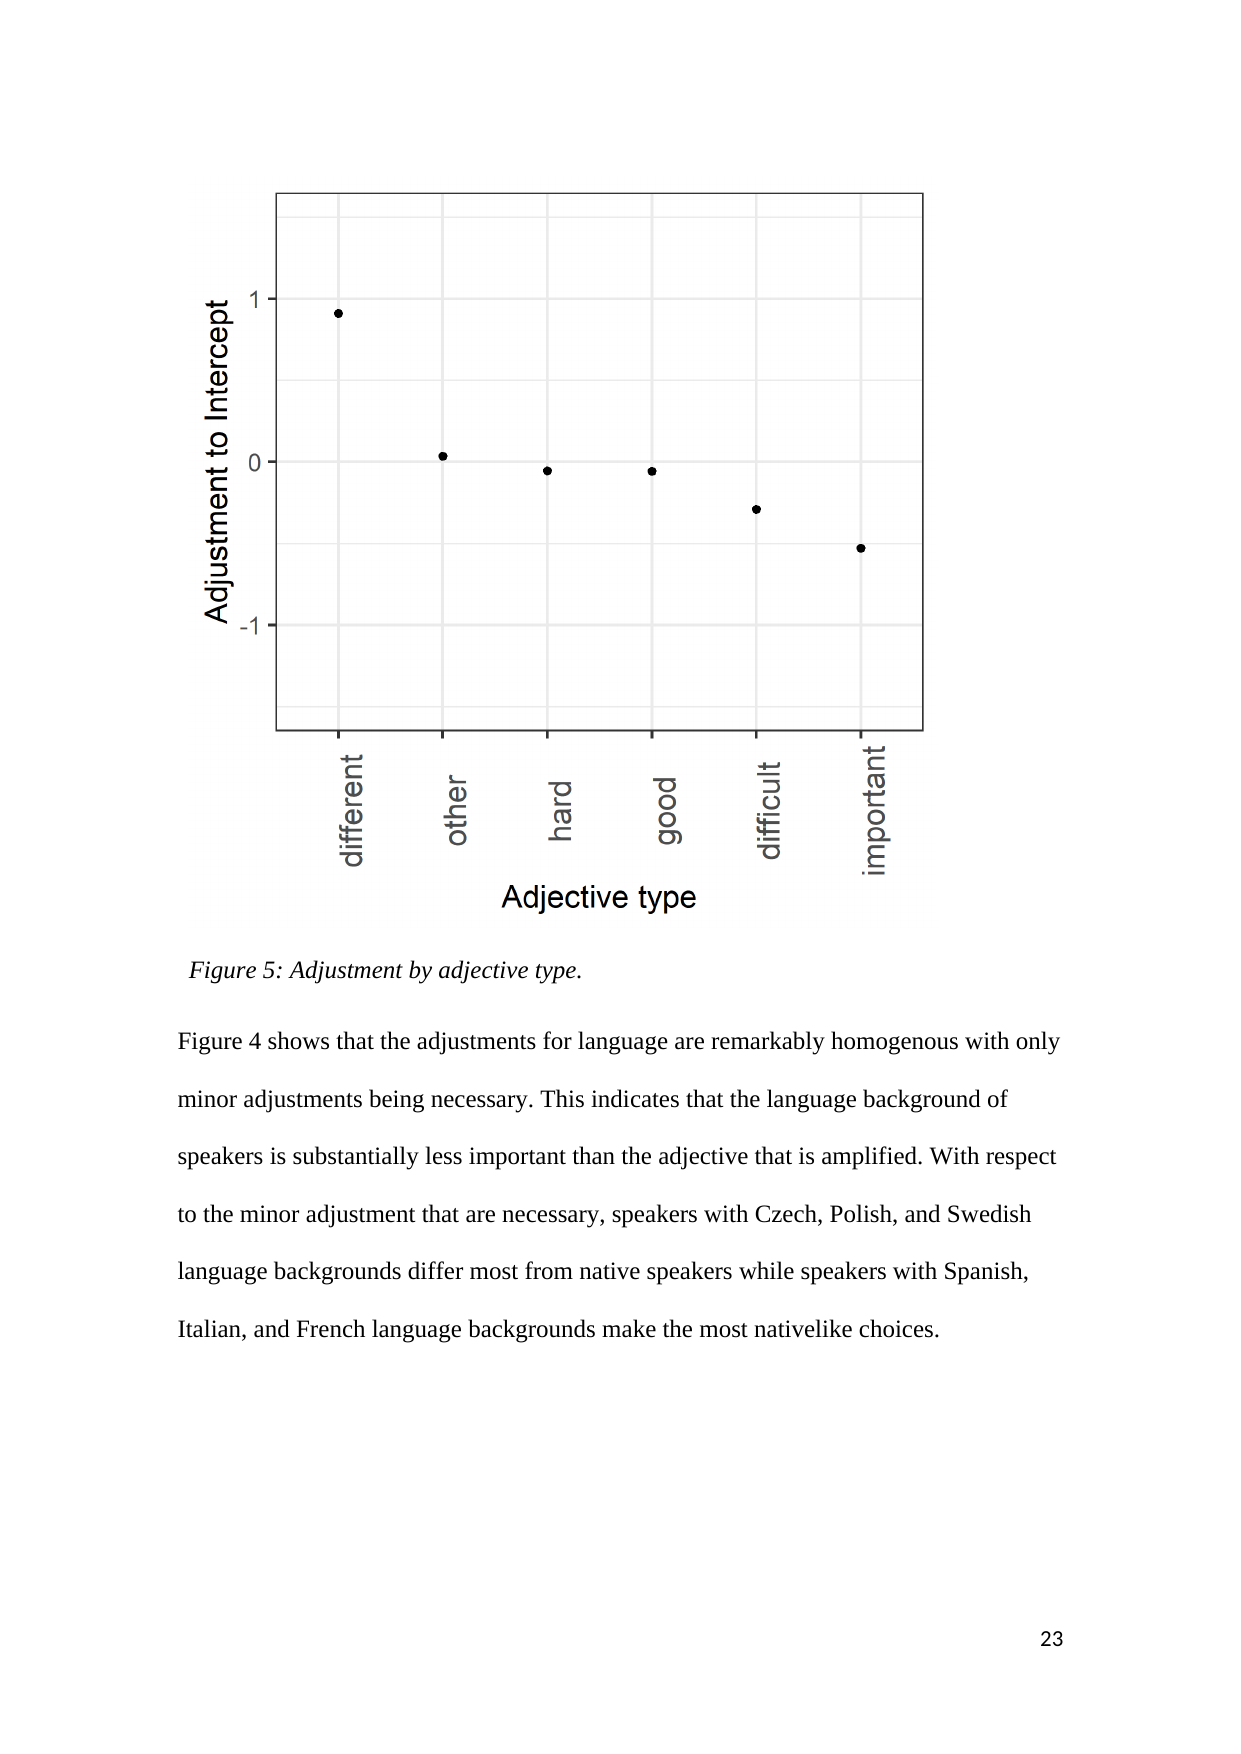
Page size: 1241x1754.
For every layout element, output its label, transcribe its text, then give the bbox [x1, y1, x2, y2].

table_header Figure 5: Adjustment by adjective type. [177, 177, 1063, 1026]
text Figure 4 shows that the adjustments for language are remarkably homogenous with only minor adjustments being necessary. This indicates that the language background of speakers is substantially less important than the adjective that is amplified. With respect to the minor adjustment that are necessary, speakers with Czech, Polish, and Swedish language backgrounds differ most from native speakers while speakers with Spanish, Italian, and French language backgrounds make the most nativelike choices. [177, 1026, 1063, 1343]
picture [188, 177, 939, 928]
